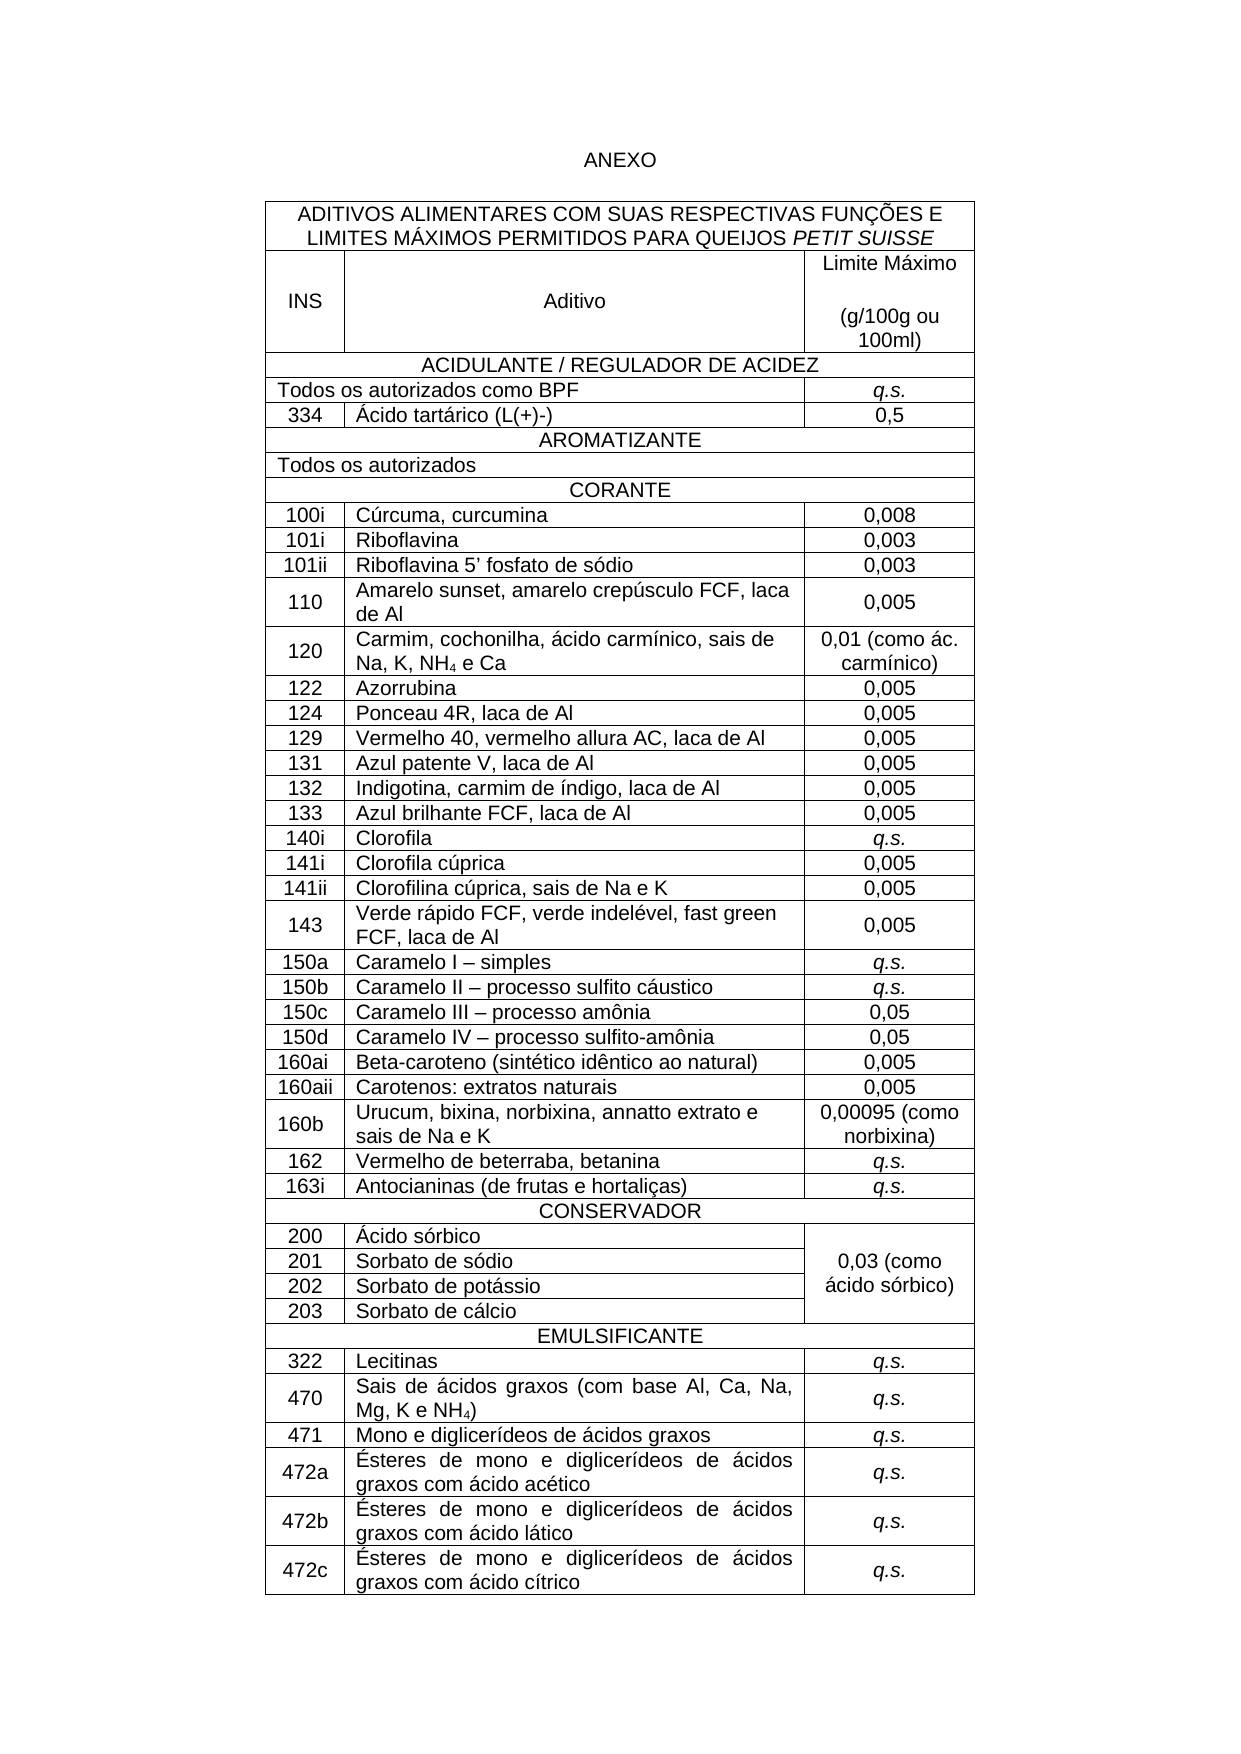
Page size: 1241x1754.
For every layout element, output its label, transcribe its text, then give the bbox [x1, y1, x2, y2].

table_cell 141i [266, 851, 344, 875]
table_cell 132 [266, 776, 344, 800]
table_cell 201 [266, 1249, 344, 1273]
table_cell 0,003 [805, 528, 974, 552]
table_cell 322 [266, 1349, 344, 1373]
table_cell Azorrubina [345, 676, 804, 700]
table_cell 0,005 [805, 726, 974, 750]
table_cell 334 [266, 403, 344, 427]
table_cell Caramelo I – simples [345, 950, 804, 974]
table_cell 100i [266, 503, 344, 527]
table_cell Aditivo [345, 251, 804, 352]
table_cell Clorofilina cúprica, sais de Na e K [345, 876, 804, 900]
table_cell 124 [266, 701, 344, 725]
table_cell Ácido tartárico (L(+)-) [345, 403, 804, 427]
table_cell q.s. [805, 1349, 974, 1373]
table_cell 0,005 [805, 801, 974, 825]
table_cell ACIDULANTE / REGULADOR DE ACIDEZ [266, 353, 974, 377]
table_cell Beta-caroteno (sintético idêntico ao natural) [345, 1050, 804, 1074]
table_cell Sorbato de potássio [345, 1274, 804, 1298]
table_cell Carotenos: extratos naturais [345, 1075, 804, 1099]
table_cell 0,01 (como ác. carmínico) [805, 627, 974, 675]
table_cell 110 [266, 578, 344, 626]
table_cell q.s. [805, 1149, 974, 1173]
table_cell 122 [266, 676, 344, 700]
table_cell q.s. [805, 1423, 974, 1447]
table_cell q.s. [805, 1448, 974, 1496]
table_cell INS [266, 251, 344, 352]
table_cell 472a [266, 1448, 344, 1496]
table_cell 200 [266, 1224, 344, 1248]
table_cell Sorbato de sódio [345, 1249, 804, 1273]
table_cell Azul patente V, laca de Al [345, 751, 804, 775]
table_cell 0,005 [805, 1050, 974, 1074]
table_cell 150c [266, 1000, 344, 1024]
table_cell 162 [266, 1149, 344, 1173]
table_cell 0,00095 (como norbixina) [805, 1100, 974, 1148]
table_cell 160ai [266, 1050, 344, 1074]
table_cell CONSERVADOR [266, 1199, 974, 1223]
table_cell q.s. [805, 1374, 974, 1422]
table_cell 101ii [266, 553, 344, 577]
table_cell Sais de ácidos graxos (com base Al, Ca, Na, Mg, K e NH4) [345, 1374, 804, 1422]
table_cell Vermelho 40, vermelho allura AC, laca de Al [345, 726, 804, 750]
table_cell Ácido sórbico [345, 1224, 804, 1248]
table_cell Todos os autorizados como BPF [266, 378, 804, 402]
table_cell 120 [266, 627, 344, 675]
text ANEXO [177, 148, 1063, 172]
table_cell 0,005 [805, 701, 974, 725]
table_cell 101i [266, 528, 344, 552]
table_cell Carmim, cochonilha, ácido carmínico, sais de Na, K, NH4 e Ca [345, 627, 804, 675]
table_cell 160aii [266, 1075, 344, 1099]
table_cell Riboflavina [345, 528, 804, 552]
table_cell Lecitinas [345, 1349, 804, 1373]
table_cell 203 [266, 1299, 344, 1323]
table_cell Vermelho de beterraba, betanina [345, 1149, 804, 1173]
table_cell Amarelo sunset, amarelo crepúsculo FCF, laca de Al [345, 578, 804, 626]
table_cell 0,005 [805, 851, 974, 875]
table_cell Caramelo II – processo sulfito cáustico [345, 975, 804, 999]
table_cell 0,005 [805, 776, 974, 800]
table_cell q.s. [805, 1546, 974, 1593]
table_cell 471 [266, 1423, 344, 1447]
table_cell Sorbato de cálcio [345, 1299, 804, 1323]
table_cell 0,005 [805, 676, 974, 700]
table_cell Todos os autorizados [266, 453, 974, 477]
table_cell 472c [266, 1546, 344, 1593]
table_cell 0,05 [805, 1025, 974, 1049]
table_cell 150a [266, 950, 344, 974]
table_cell Ponceau 4R, laca de Al [345, 701, 804, 725]
table_cell 163i [266, 1174, 344, 1198]
table_cell Limite Máximo (g/100g ou 100ml) [805, 251, 974, 352]
table_cell Urucum, bixina, norbixina, annatto extrato e sais de Na e K [345, 1100, 804, 1148]
table_cell 140i [266, 826, 344, 850]
table_cell 0,005 [805, 751, 974, 775]
table_cell 0,03 (como ácido sórbico) [805, 1224, 974, 1323]
table_cell 150b [266, 975, 344, 999]
table_header ADITIVOS ALIMENTARES COM SUAS RESPECTIVAS FUNÇÕES E LIMITES MÁXIMOS PERMITIDOS PARA QUEIJOS PETIT SUISSE [266, 202, 974, 250]
table_cell 131 [266, 751, 344, 775]
table_cell 470 [266, 1374, 344, 1422]
table_cell 0,5 [805, 403, 974, 427]
table_cell 0,005 [805, 578, 974, 626]
table_cell Indigotina, carmim de índigo, laca de Al [345, 776, 804, 800]
table_cell 0,005 [805, 1075, 974, 1099]
table_cell Azul brilhante FCF, laca de Al [345, 801, 804, 825]
table_cell Caramelo IV – processo sulfito-amônia [345, 1025, 804, 1049]
table_cell Cúrcuma, curcumina [345, 503, 804, 527]
table_cell Clorofila cúprica [345, 851, 804, 875]
table_cell 202 [266, 1274, 344, 1298]
table_cell 0,005 [805, 876, 974, 900]
table_cell 472b [266, 1497, 344, 1544]
table_cell CORANTE [266, 478, 974, 502]
table_cell 0,008 [805, 503, 974, 527]
table_cell 160b [266, 1100, 344, 1148]
table_cell Ésteres de mono e diglicerídeos de ácidos graxos com ácido lático [345, 1497, 804, 1544]
table_cell 150d [266, 1025, 344, 1049]
table_cell 0,005 [805, 901, 974, 949]
table_cell 141ii [266, 876, 344, 900]
table_cell Clorofila [345, 826, 804, 850]
table_cell AROMATIZANTE [266, 428, 974, 452]
table_cell q.s. [805, 826, 974, 850]
table_cell 133 [266, 801, 344, 825]
table_cell Mono e diglicerídeos de ácidos graxos [345, 1423, 804, 1447]
table_cell 0,003 [805, 553, 974, 577]
table_cell q.s. [805, 975, 974, 999]
table_cell q.s. [805, 950, 974, 974]
table_cell q.s. [805, 1497, 974, 1544]
table_cell Ésteres de mono e diglicerídeos de ácidos graxos com ácido acético [345, 1448, 804, 1496]
table_cell Riboflavina fosfato de sódio [345, 553, 804, 577]
table_cell q.s. [805, 378, 974, 402]
table_cell 0,05 [805, 1000, 974, 1024]
table_cell 129 [266, 726, 344, 750]
table_cell q.s. [805, 1174, 974, 1198]
table_cell Verde rápido FCF, verde indelével, fast green FCF, laca de Al [345, 901, 804, 949]
table_cell Caramelo III – processo amônia [345, 1000, 804, 1024]
table_cell Antocianinas (de frutas e hortaliças) [345, 1174, 804, 1198]
table_cell Ésteres de mono e diglicerídeos de ácidos graxos com ácido cítrico [345, 1546, 804, 1593]
table_cell EMULSIFICANTE [266, 1324, 974, 1348]
table_cell 143 [266, 901, 344, 949]
